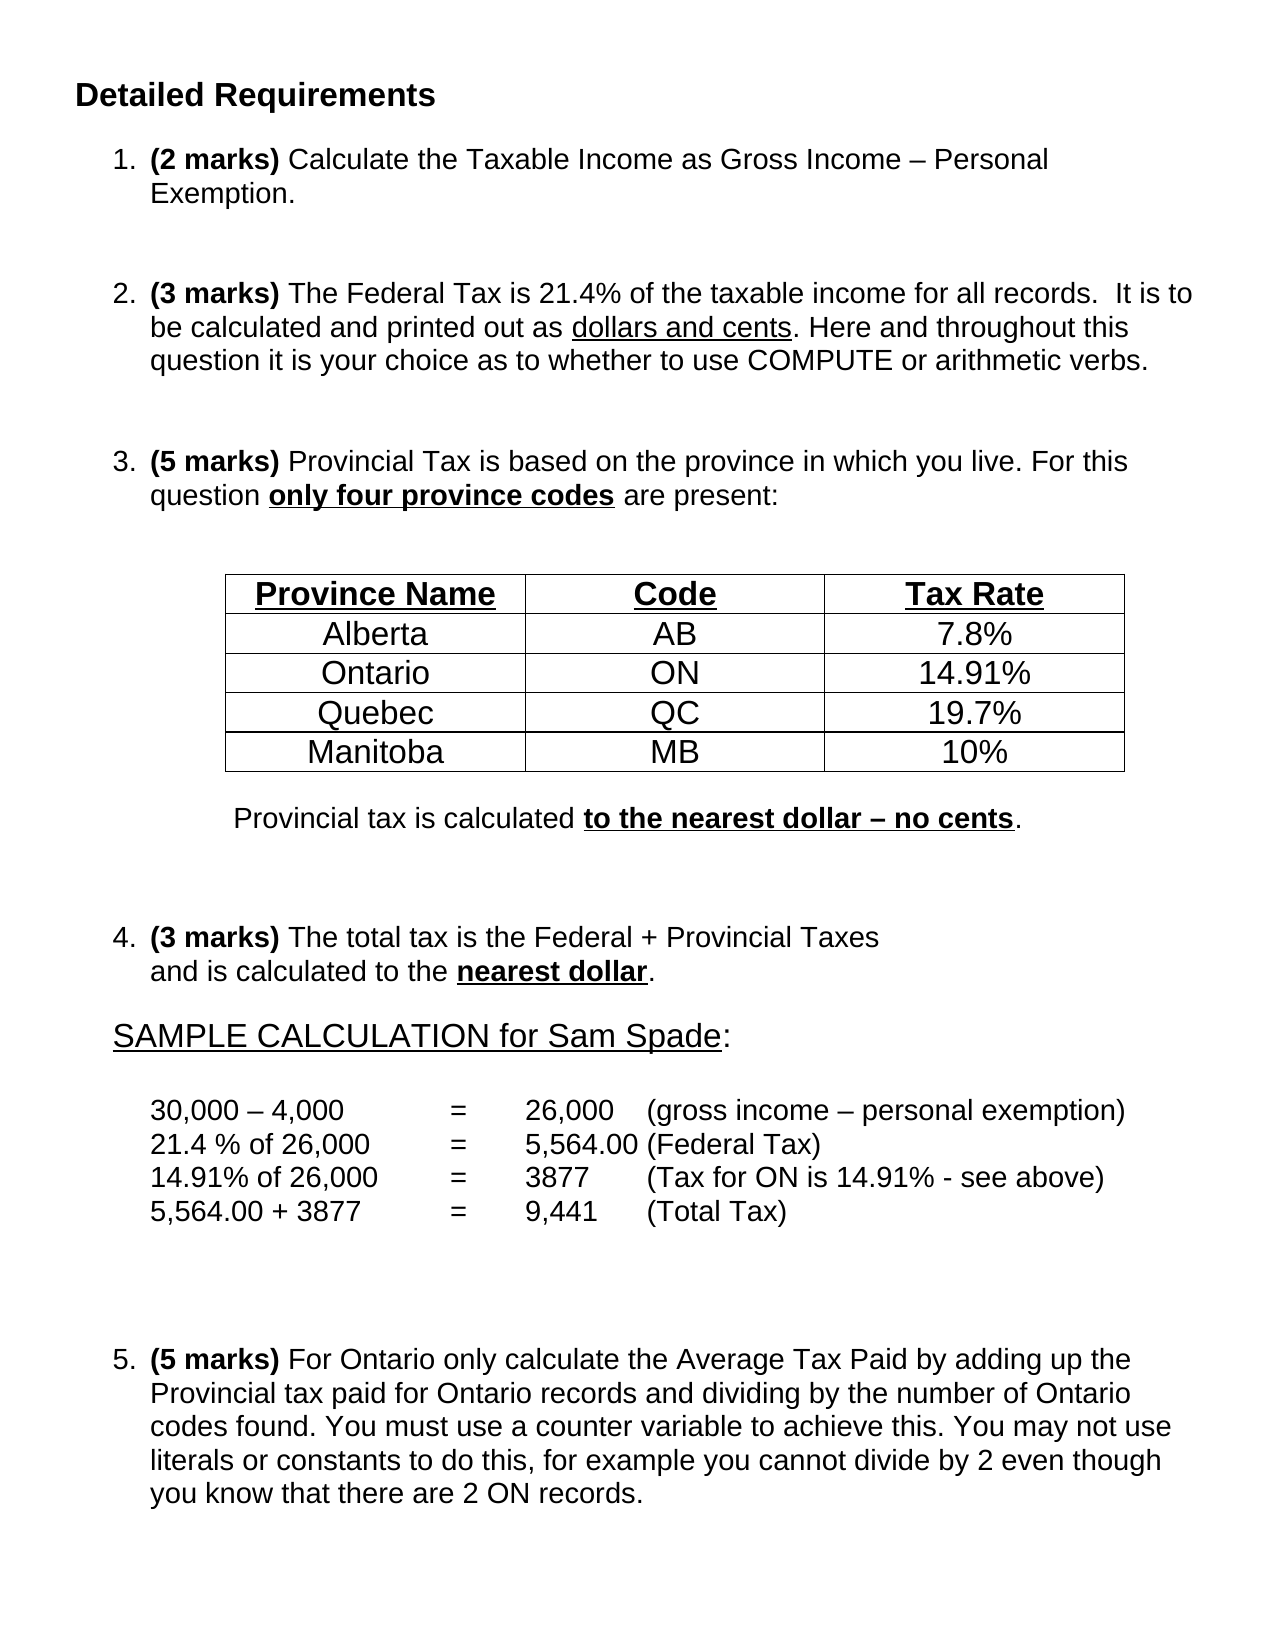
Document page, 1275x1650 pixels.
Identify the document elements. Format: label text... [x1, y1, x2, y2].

table_cell QC [526, 693, 824, 731]
list (5 marks) For Ontario only calculate the Average Tax Paid by adding up the Provincial tax paid for Ontario records and dividing by the number of Ontario codes found. You must use a counter variable to achieve this. You may not use literals or constants to do this, for example you cannot divide by 2 even though you know that there are 2 ON records. [112, 1342, 1200, 1510]
table_cell AB [526, 614, 824, 652]
table_header Province Name [226, 575, 525, 613]
list (2 marks) Calculate the Taxable Income as Gross Income – Personal Exemption. [112, 142, 1200, 209]
table_cell 14.91% [825, 654, 1124, 692]
list (3 marks) The Federal Tax is 21.4% of the taxable income for all records. It is to be calculated and printed out as dollars and cents. Here and throughout this question it is your choice as to whether to use COMPUTE or arithmetic verbs. [112, 276, 1200, 377]
text 5,564.00 + 3877 = 9,441 (Total Tax) [75, 1194, 1200, 1227]
table_cell Alberta [226, 614, 525, 652]
table_header Code [526, 575, 824, 613]
text SAMPLE CALCULATION for Sam Spade: [112, 1016, 1200, 1055]
table_cell 10% [825, 733, 1124, 771]
text 21.4 % of 26,000 = 5,564.00 (Federal Tax) [75, 1127, 1200, 1160]
text 30,000 – 4,000 = 26,000 (gross income – personal exemption) [75, 1093, 1200, 1127]
list (3 marks) The total tax is the Federal + Provincial Taxes and is calculated to the nearest dollar. [112, 920, 1200, 987]
table_cell 19.7% [825, 693, 1124, 731]
table_cell Quebec [226, 693, 525, 731]
table_header Tax Rate [825, 575, 1124, 613]
text Provincial tax is calculated to the nearest dollar – no cents. [225, 801, 1200, 834]
table_cell MB [526, 733, 824, 771]
table_cell 7.8% [825, 614, 1124, 652]
list (5 marks) Provincial Tax is based on the province in which you live. For this question only four province codes are present: [112, 444, 1200, 511]
table_cell Ontario [226, 654, 525, 692]
text 14.91% of 26,000 = 3877 (Tax for ON is 14.91% - see above) [75, 1160, 1200, 1194]
text Detailed Requirements [75, 75, 1200, 113]
table_cell ON [526, 654, 824, 692]
table_cell Manitoba [226, 733, 525, 771]
